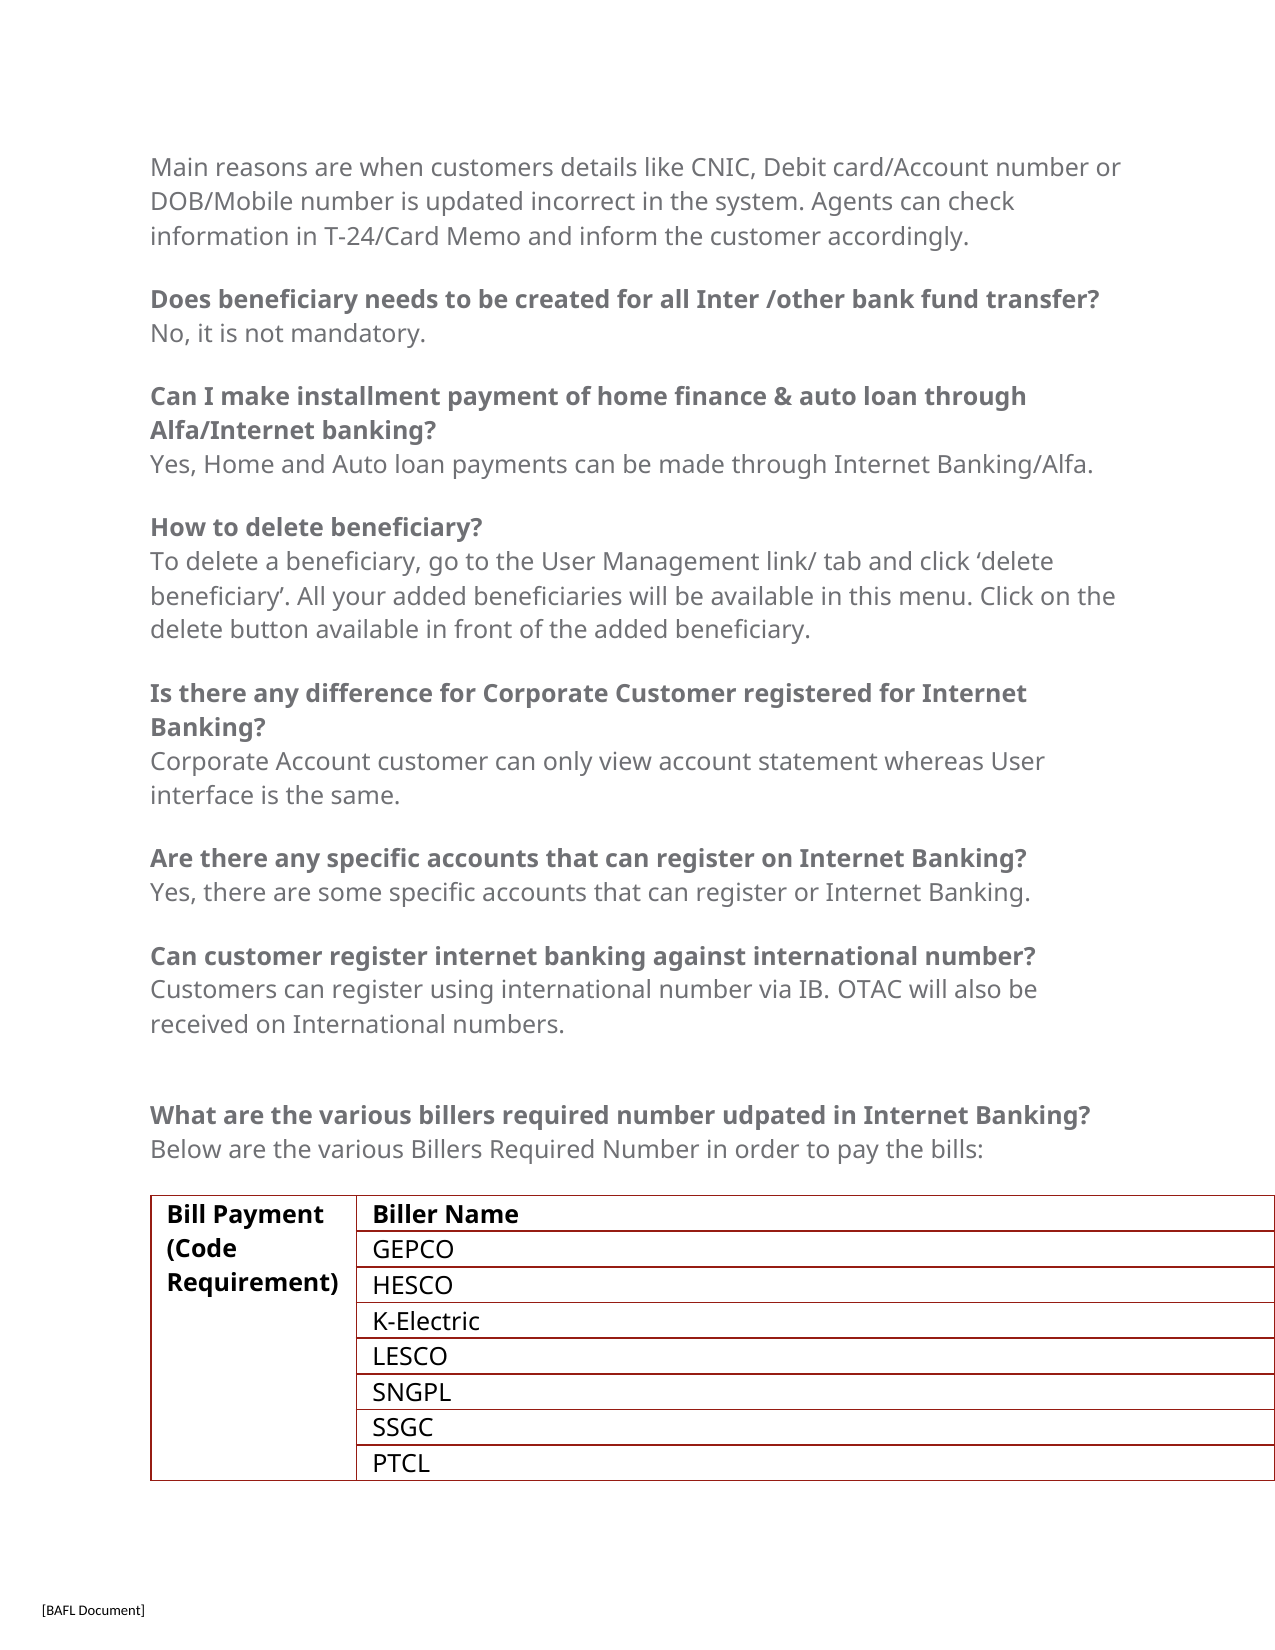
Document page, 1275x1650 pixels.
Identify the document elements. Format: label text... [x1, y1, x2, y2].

text What are the various billers required number udpated in Internet Banking? Below are the various Billers Required Number in order to pay the bills: [150, 1097, 1125, 1166]
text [150, 150, 1125, 252]
text Can I make installment payment of home finance & auto loan through Alfa/Internet banking? Yes, Home and Auto loan payments can be made through Internet Banking/Alfa. [150, 379, 1125, 481]
table_header Biller Name [357, 1196, 1274, 1230]
text Does beneficiary needs to be created for all Inter /other bank fund transfer? No, it is not mandatory. [150, 281, 1125, 349]
text Are there any specific accounts that can register on Internet Banking? Yes, there are some specific accounts that can register or Internet Banking. [150, 841, 1125, 909]
table_cell LESCO [357, 1339, 1274, 1373]
table_cell K-Electric [357, 1303, 1274, 1337]
table_cell HESCO [357, 1268, 1274, 1302]
table_cell SSGC [357, 1410, 1274, 1444]
table_cell SNGPL [357, 1375, 1274, 1408]
text Is there any difference for Corporate Customer registered for Internet Banking? Corporate Account customer can only view account statement whereas User interface is the same. [150, 675, 1125, 812]
table_cell GEPCO [357, 1232, 1274, 1266]
table_header Bill Payment (Code Requirement) [152, 1196, 356, 1480]
table_cell PTCL [357, 1446, 1274, 1480]
text Can customer register internet banking against international number? Customers can register using international number via IB. OTAC will also be received on International numbers. [150, 938, 1125, 1068]
text How to delete beneficiary? To delete a beneficiary, go to the User Management link/ tab and click ‘delete beneficiary’. All your added beneficiaries will be available in this menu. Click on the delete button available in front of the added beneficiary. [150, 510, 1125, 646]
